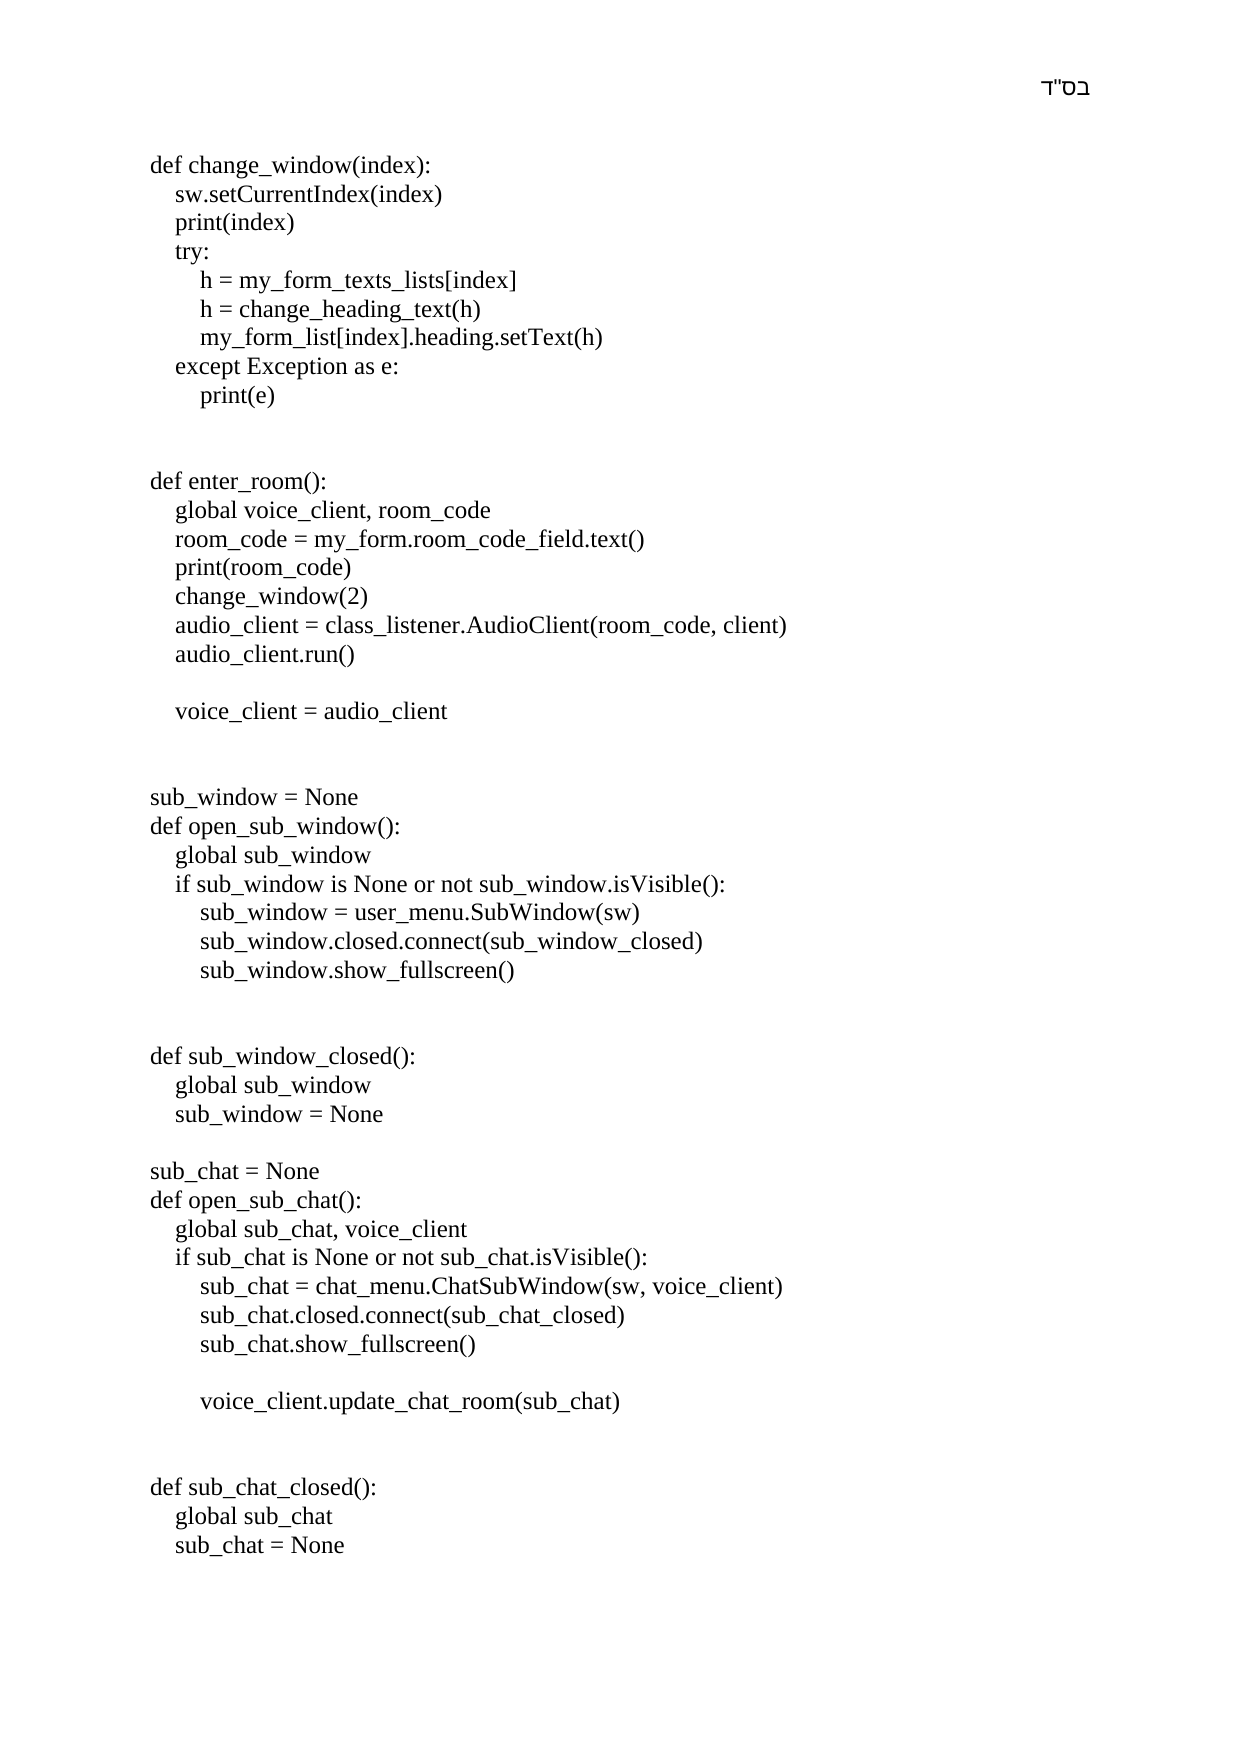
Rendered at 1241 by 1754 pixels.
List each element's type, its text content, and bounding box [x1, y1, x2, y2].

text voice_client.update_chat_room(sub_chat) [150, 1386, 1090, 1415]
text sub_window = None [150, 1099, 1090, 1127]
text global sub_chat [150, 1501, 1090, 1530]
text print(index) [150, 207, 1090, 236]
text sub_chat.closed.connect(sub_chat_closed) [150, 1300, 1090, 1329]
text def open_sub_chat(): [150, 1185, 1090, 1214]
text voice_client = audio_client [150, 696, 1090, 725]
text room_code = my_form.room_code_field.text() [150, 524, 1090, 552]
text sub_chat = None [150, 1156, 1090, 1185]
text def sub_chat_closed(): [150, 1472, 1090, 1501]
text sub_chat.show_fullscreen() [150, 1329, 1090, 1357]
text def enter_room(): [150, 466, 1090, 495]
text if sub_chat is None or not sub_chat.isVisible(): [150, 1242, 1090, 1271]
text sub_chat = chat_menu.ChatSubWindow(sw, voice_client) [150, 1271, 1090, 1300]
text if sub_window is None or not sub_window.isVisible(): [150, 869, 1090, 897]
text print(room_code) [150, 552, 1090, 581]
text sub_chat = None [150, 1530, 1090, 1559]
text sub_window.closed.connect(sub_window_closed) [150, 926, 1090, 955]
text sub_window = user_menu.SubWindow(sw) [150, 897, 1090, 926]
text def sub_window_closed(): [150, 1041, 1090, 1070]
text my_form_list[index].heading.setText(h) [150, 322, 1090, 351]
text sub_window = None [150, 782, 1090, 811]
text try: [150, 236, 1090, 265]
text global sub_window [150, 1070, 1090, 1099]
text sw.setCurrentIndex(index) [150, 179, 1090, 207]
text print(e) [150, 380, 1090, 409]
text global sub_chat, voice_client [150, 1214, 1090, 1242]
text def change_window(index): [150, 150, 1090, 179]
text h = my_form_texts_lists[index] [150, 265, 1090, 294]
text global voice_client, room_code [150, 495, 1090, 524]
text sub_window.show_fullscreen() [150, 955, 1090, 984]
text def open_sub_window(): [150, 811, 1090, 840]
text h = change_heading_text(h) [150, 294, 1090, 322]
text audio_client.run() [150, 639, 1090, 667]
text audio_client = class_listener.AudioClient(room_code, client) [150, 610, 1090, 639]
text global sub_window [150, 840, 1090, 869]
text change_window(2) [150, 581, 1090, 610]
text except Exception as e: [150, 351, 1090, 380]
